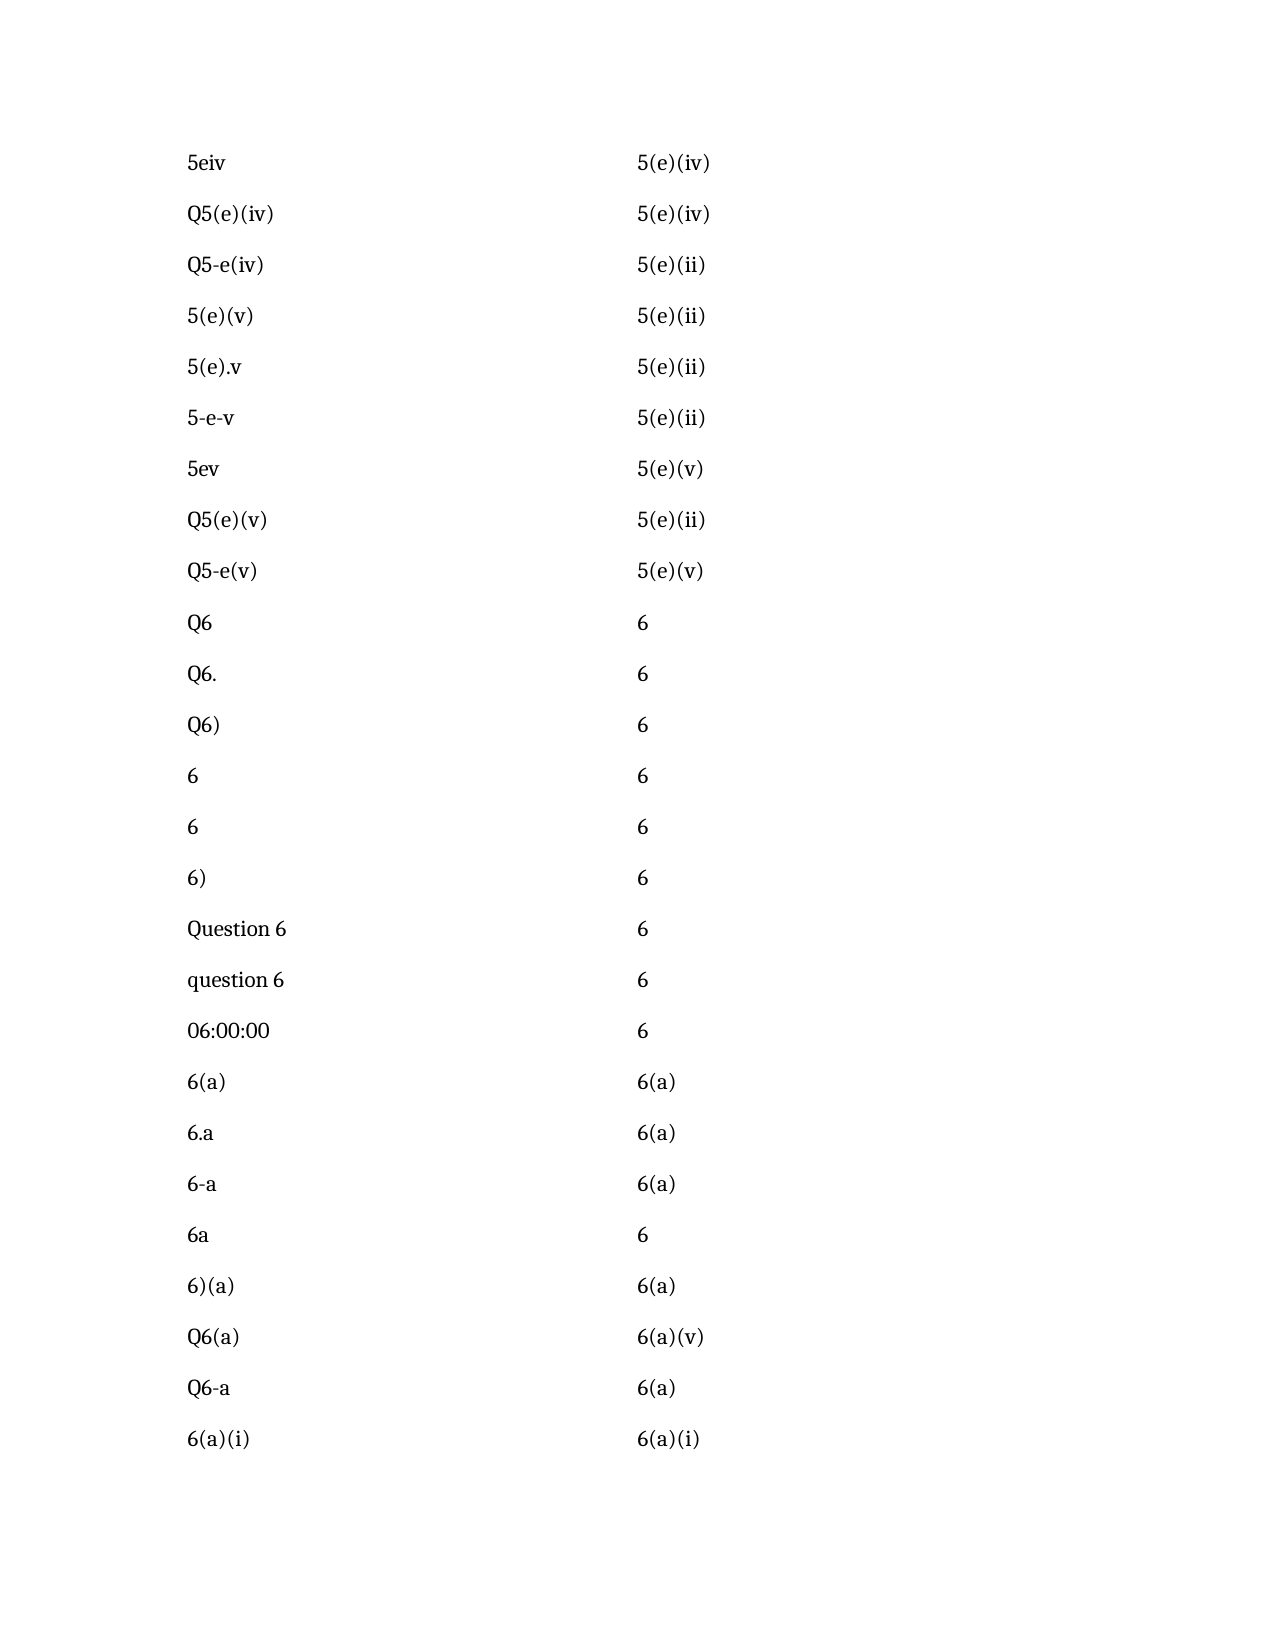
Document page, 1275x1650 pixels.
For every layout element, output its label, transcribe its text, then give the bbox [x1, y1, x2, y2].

table_cell question 6 [176, 967, 626, 1018]
table_cell Q5(e)(iv) [176, 201, 626, 252]
table_cell 6 [626, 609, 1076, 660]
table_cell 5(e)(ii) [626, 303, 1076, 354]
table_cell 6(a) [626, 1273, 1076, 1324]
table_cell 6)(a) [176, 1273, 626, 1324]
table_cell Q6. [176, 660, 626, 711]
table_cell 6 [176, 814, 626, 864]
table_cell 5ev [176, 456, 626, 507]
table_cell 6 [626, 916, 1076, 967]
table_cell 6 [176, 763, 626, 813]
table_cell 6(a) [626, 1069, 1076, 1120]
table_cell 5(e)(ii) [626, 252, 1076, 303]
table_cell 5(e)(ii) [626, 354, 1076, 405]
table_cell 6 [626, 1222, 1076, 1273]
table_cell 6(a) [626, 1120, 1076, 1171]
table_cell 5-e-v [176, 405, 626, 456]
table_cell 6(a)(i) [176, 1426, 626, 1477]
table_cell 5eiv [176, 150, 626, 201]
table_cell 6(a) [176, 1069, 626, 1120]
table_cell 5(e)(ii) [626, 507, 1076, 558]
table_cell 5(e)(v) [626, 456, 1076, 507]
table_cell 06:00:00 [176, 1018, 626, 1069]
table_cell 5(e)(iv) [626, 201, 1076, 252]
table_cell 6 [626, 660, 1076, 711]
table_cell 6(a) [626, 1171, 1076, 1222]
table_cell Q6 [176, 609, 626, 660]
table_cell Q5(e)(v) [176, 507, 626, 558]
table_cell 5(e)(ii) [626, 405, 1076, 456]
table_cell 6a [176, 1222, 626, 1273]
table_cell Q6(a) [176, 1324, 626, 1375]
table_cell Question 6 [176, 916, 626, 967]
table_cell 6 [626, 967, 1076, 1018]
table_cell 6(a) [626, 1375, 1076, 1426]
table_cell Q6) [176, 711, 626, 762]
table_cell 5(e)(v) [176, 303, 626, 354]
table_cell 6(a)(v) [626, 1324, 1076, 1375]
table_cell 6 [626, 814, 1076, 864]
table_cell Q5-e(v) [176, 558, 626, 609]
table_cell 6 [626, 711, 1076, 762]
table_cell Q5-e(iv) [176, 252, 626, 303]
table_cell Q6-a [176, 1375, 626, 1426]
table_cell 6 [626, 763, 1076, 813]
table_cell 6) [176, 865, 626, 916]
table_cell 6(a)(i) [626, 1426, 1076, 1477]
table_cell 5(e).v [176, 354, 626, 405]
table_cell 6-a [176, 1171, 626, 1222]
table_cell 5(e)(v) [626, 558, 1076, 609]
table_cell 5(e)(iv) [626, 150, 1076, 201]
table_cell 6.a [176, 1120, 626, 1171]
table_cell 6 [626, 865, 1076, 916]
table_cell 6 [626, 1018, 1076, 1069]
